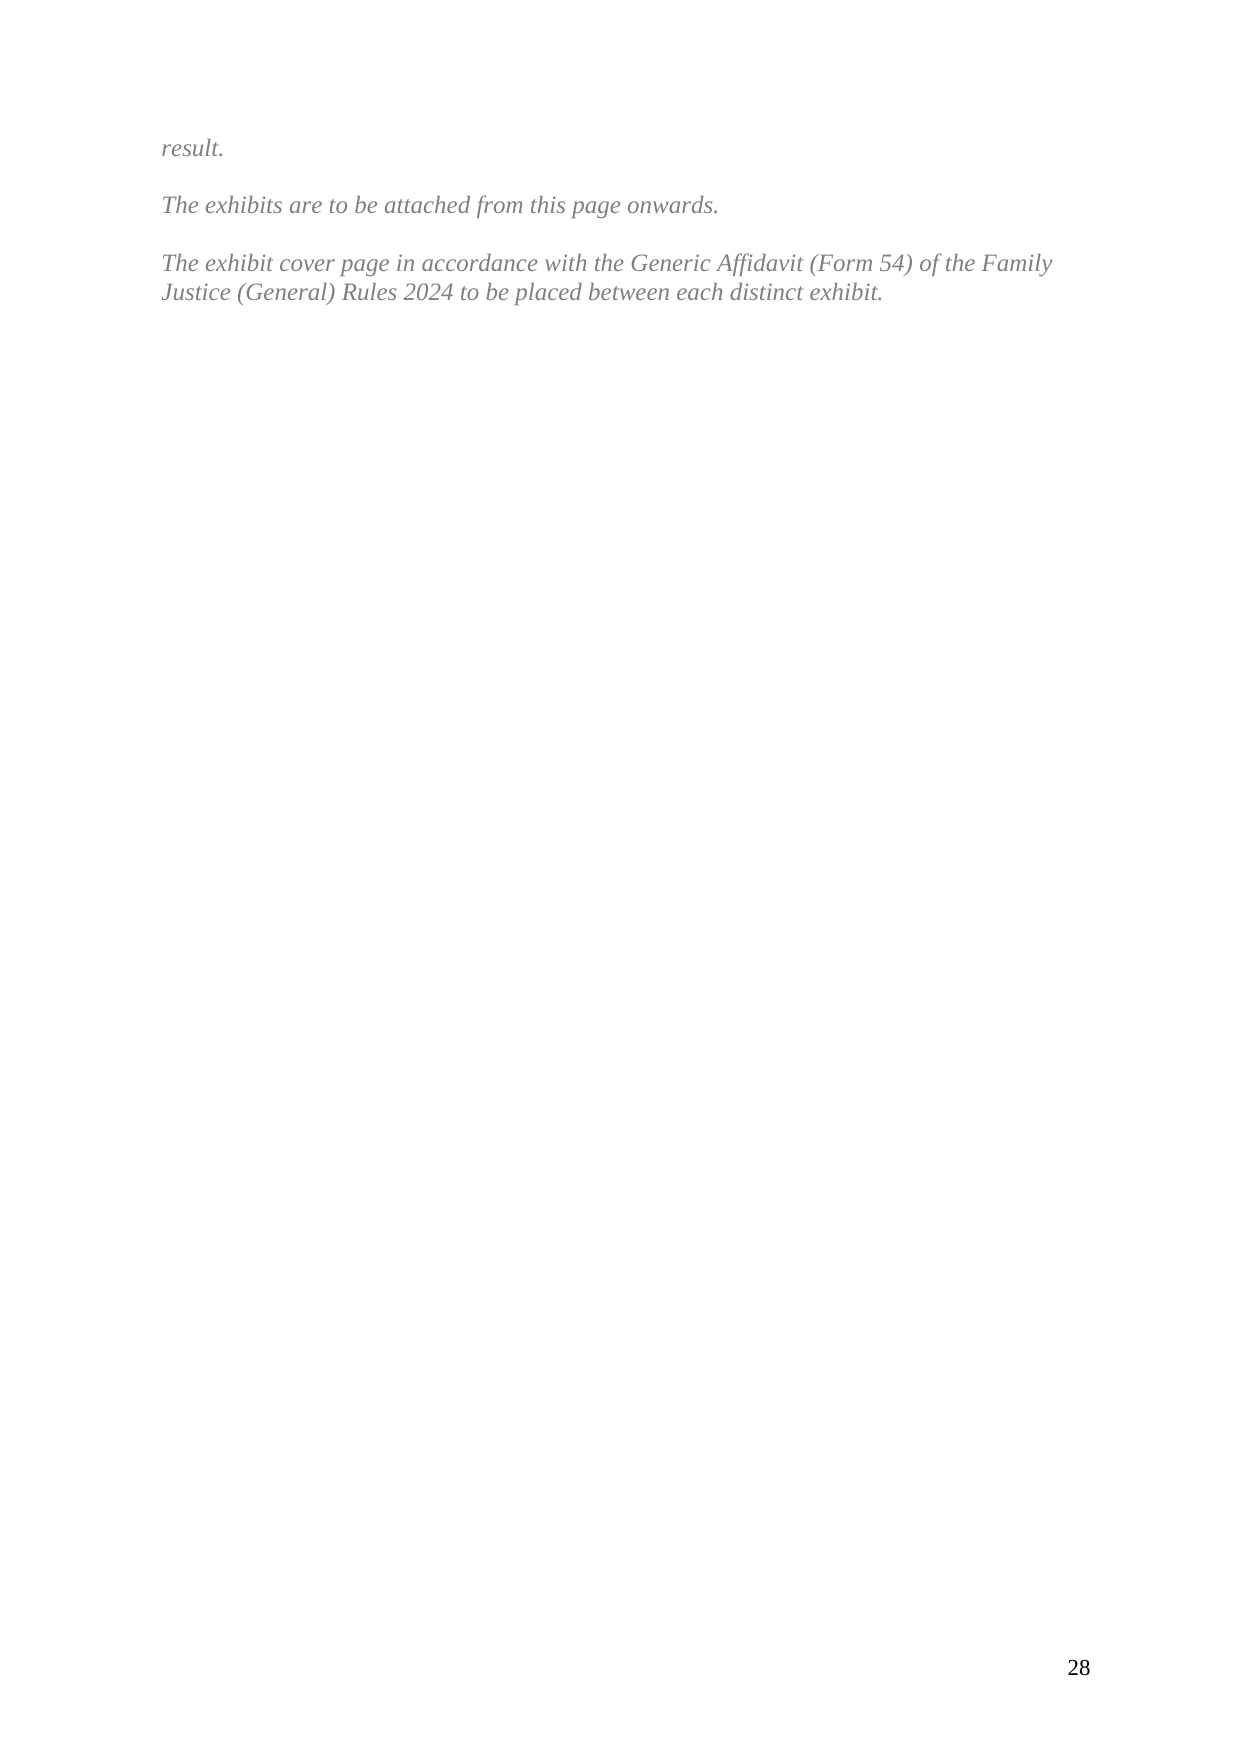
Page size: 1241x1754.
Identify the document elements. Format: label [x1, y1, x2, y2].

table_cell [150, 133, 1095, 305]
